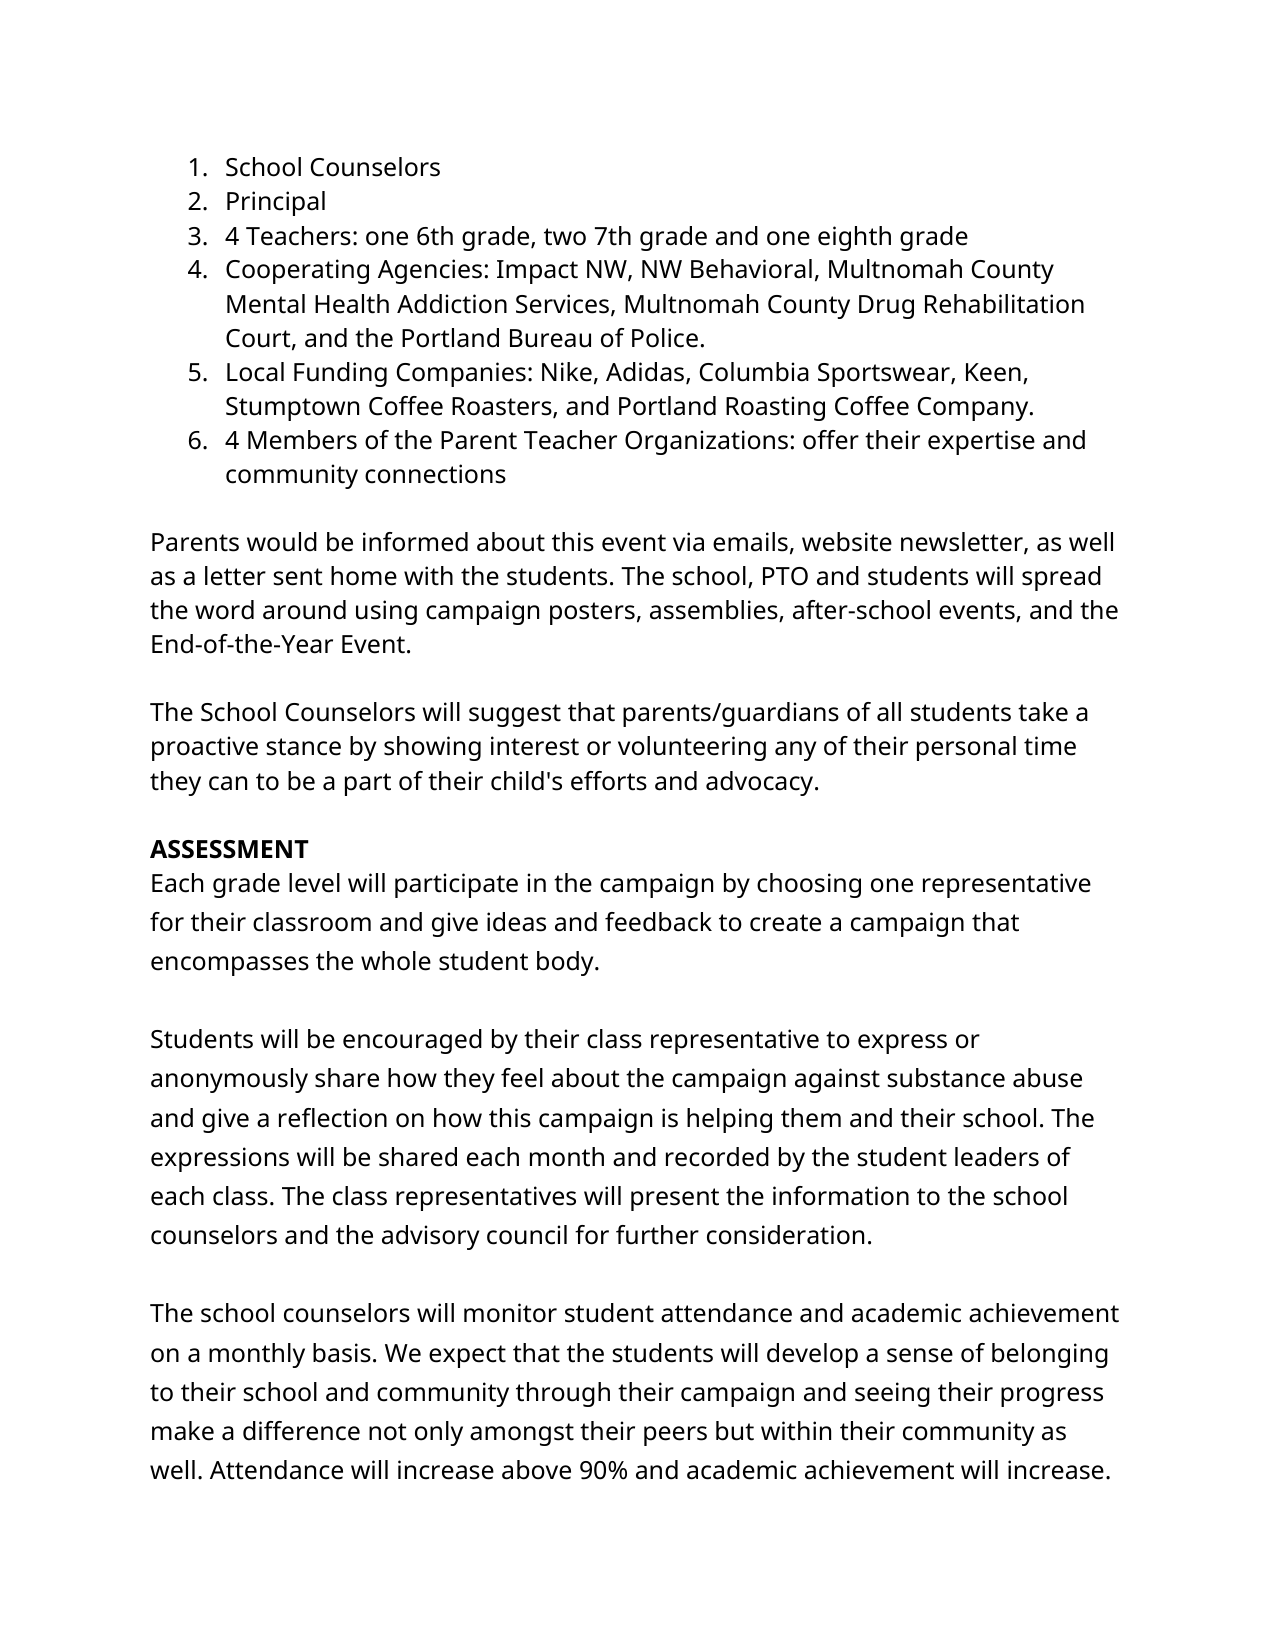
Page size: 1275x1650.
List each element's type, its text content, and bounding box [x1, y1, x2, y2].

list Cooperating Agencies: Impact NW, NW Behavioral, Multnomah County Mental Health Addiction Services, Multnomah County Drug Rehabilitation Court, and the Portland Bureau of Police. [187, 252, 1125, 354]
list Local Funding Companies: Nike, Adidas, Columbia Sportswear, Keen, Stumptown Coffee Roasters, and Portland Roasting Coffee Company. [187, 354, 1125, 422]
list School Counselors [187, 150, 1125, 184]
text Parents would be informed about this event via emails, website newsletter, as well as a letter sent home with the students. The school, PTO and students will spread the word around using campaign posters, assemblies, after-school events, and the End-of-the-Year Event. The School Counselors will suggest that parents/guardians of all students take a proactive stance by showing interest or volunteering any of their personal time they can to be a part of their child's efforts and advocacy. ASSESSMENT [150, 491, 1125, 865]
list 4 Members of the Parent Teacher Organizations: offer their expertise and community connections [187, 422, 1125, 491]
list Principal [187, 184, 1125, 218]
list 4 Teachers: one 6th grade, two 7th grade and one eighth grade [187, 218, 1125, 252]
text Each grade level will participate in the campaign by choosing one representative for their classroom and give ideas and feedback to create a campaign that encompasses the whole student body. Students will be encouraged by their class representative to express or anonymously share how they feel about the campaign against substance abuse and give a reflection on how this campaign is helping them and their school. The expressions will be shared each month and recorded by the student leaders of each class. The class representatives will present the information to the school counselors and the advisory council for further consideration. The school counselors will monitor student attendance and academic achievement on a monthly basis. We expect that the students will develop a sense of belonging to their school and community through their campaign and seeing their progress make a difference not only amongst their peers but within their community as well. Attendance will increase above 90% and academic achievement will increase. [150, 865, 1125, 1487]
